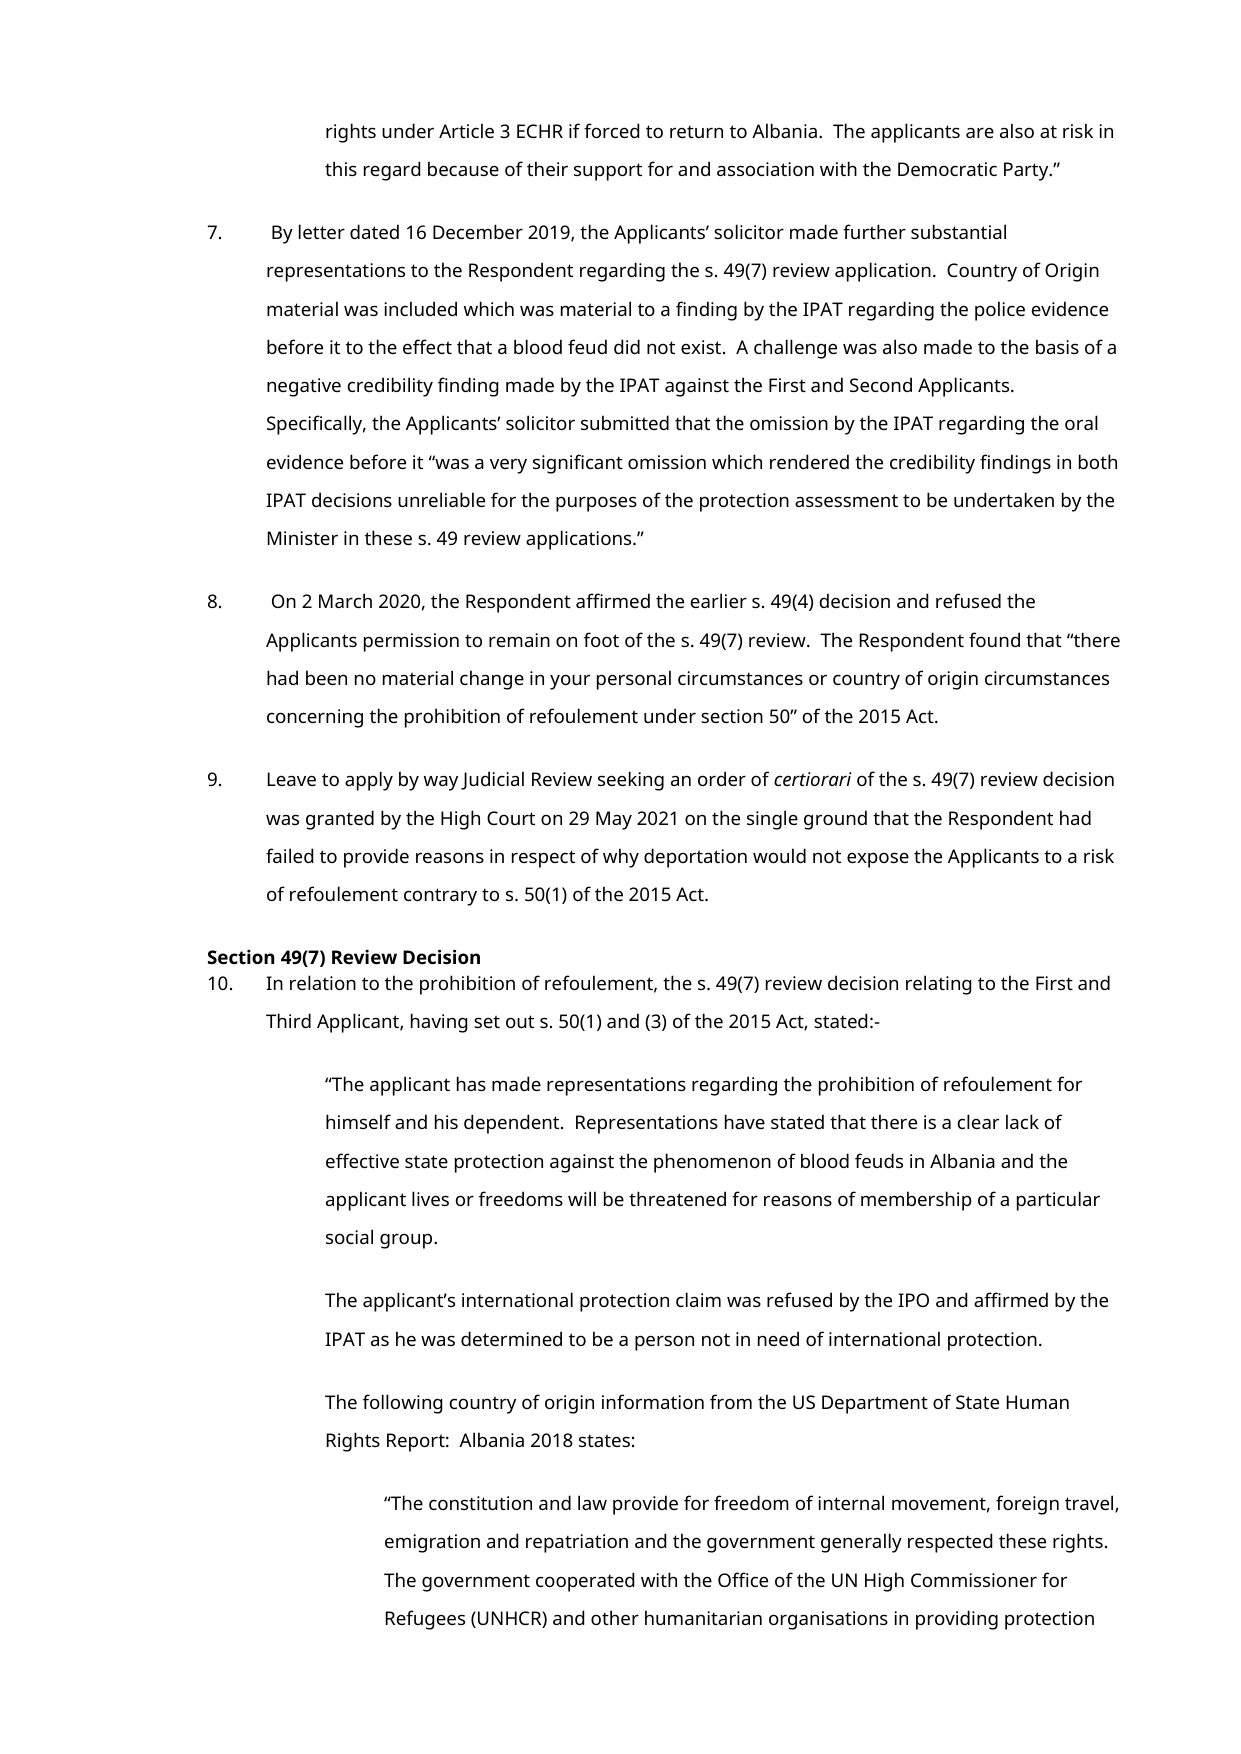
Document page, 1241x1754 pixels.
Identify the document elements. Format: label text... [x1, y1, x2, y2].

text 10. In relation to the prohibition of refoulement, the s. 49(7) review decision relating to the First and Third Applicant, having set out s. 50(1) and (3) of the 2015 Act, stated:- [207, 970, 1122, 1034]
text The applicant’s international protection claim was refused by the IPO and affirmed by the IPAT as he was determined to be a person not in need of international protection. [266, 1288, 1122, 1351]
text 9. Leave to apply by way Judicial Review seeking an order of certiorari of the s. 49(7) review decision was granted by the High Court on 29 May 2021 on the single ground that the Respondent had failed to provide reasons in respect of why deportation would not expose the Applicants to a risk of refoulement contrary to s. 50(1) of the 2015 Act. [207, 767, 1122, 907]
text “The applicant has made representations regarding the prohibition of refoulement for himself and his dependent. Representations have stated that there is a clear lack of effective state protection against the phenomenon of blood feuds in Albania and the applicant lives or freedoms will be threatened for reasons of membership of a particular social group. [266, 1071, 1122, 1250]
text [325, 1491, 1122, 1631]
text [266, 118, 1122, 182]
text The following country of origin information from the US Department of State Human Rights Report: Albania 2018 states: [266, 1389, 1122, 1453]
text 8. On 2 March 2020, the Respondent affirmed the earlier s. 49(4) decision and refused the Applicants permission to remain on foot of the s. 49(7) review. The Respondent found that “there had been no material change in your personal circumstances or country of origin circumstances concerning the prohibition of refoulement under section 50” of the 2015 Act. [207, 589, 1122, 729]
text 7. By letter dated 16 December 2019, the Applicants’ solicitor made further substantial representations to the Respondent regarding the s. 49(7) review application. Country of Origin material was included which was material to a finding by the IPAT regarding the police evidence before it to the effect that a blood feud did not exist. A challenge was also made to the basis of a negative credibility finding made by the IPAT against the First and Second Applicants. Specifically, the Applicants’ solicitor submitted that the omission by the IPAT regarding the oral evidence before it “was a very significant omission which rendered the credibility findings in both IPAT decisions unreliable for the purposes of the protection assessment to be undertaken by the Minister in these s. 49 review applications.” [207, 219, 1122, 551]
subtitle Section 49(7) Review Decision [207, 944, 1122, 970]
